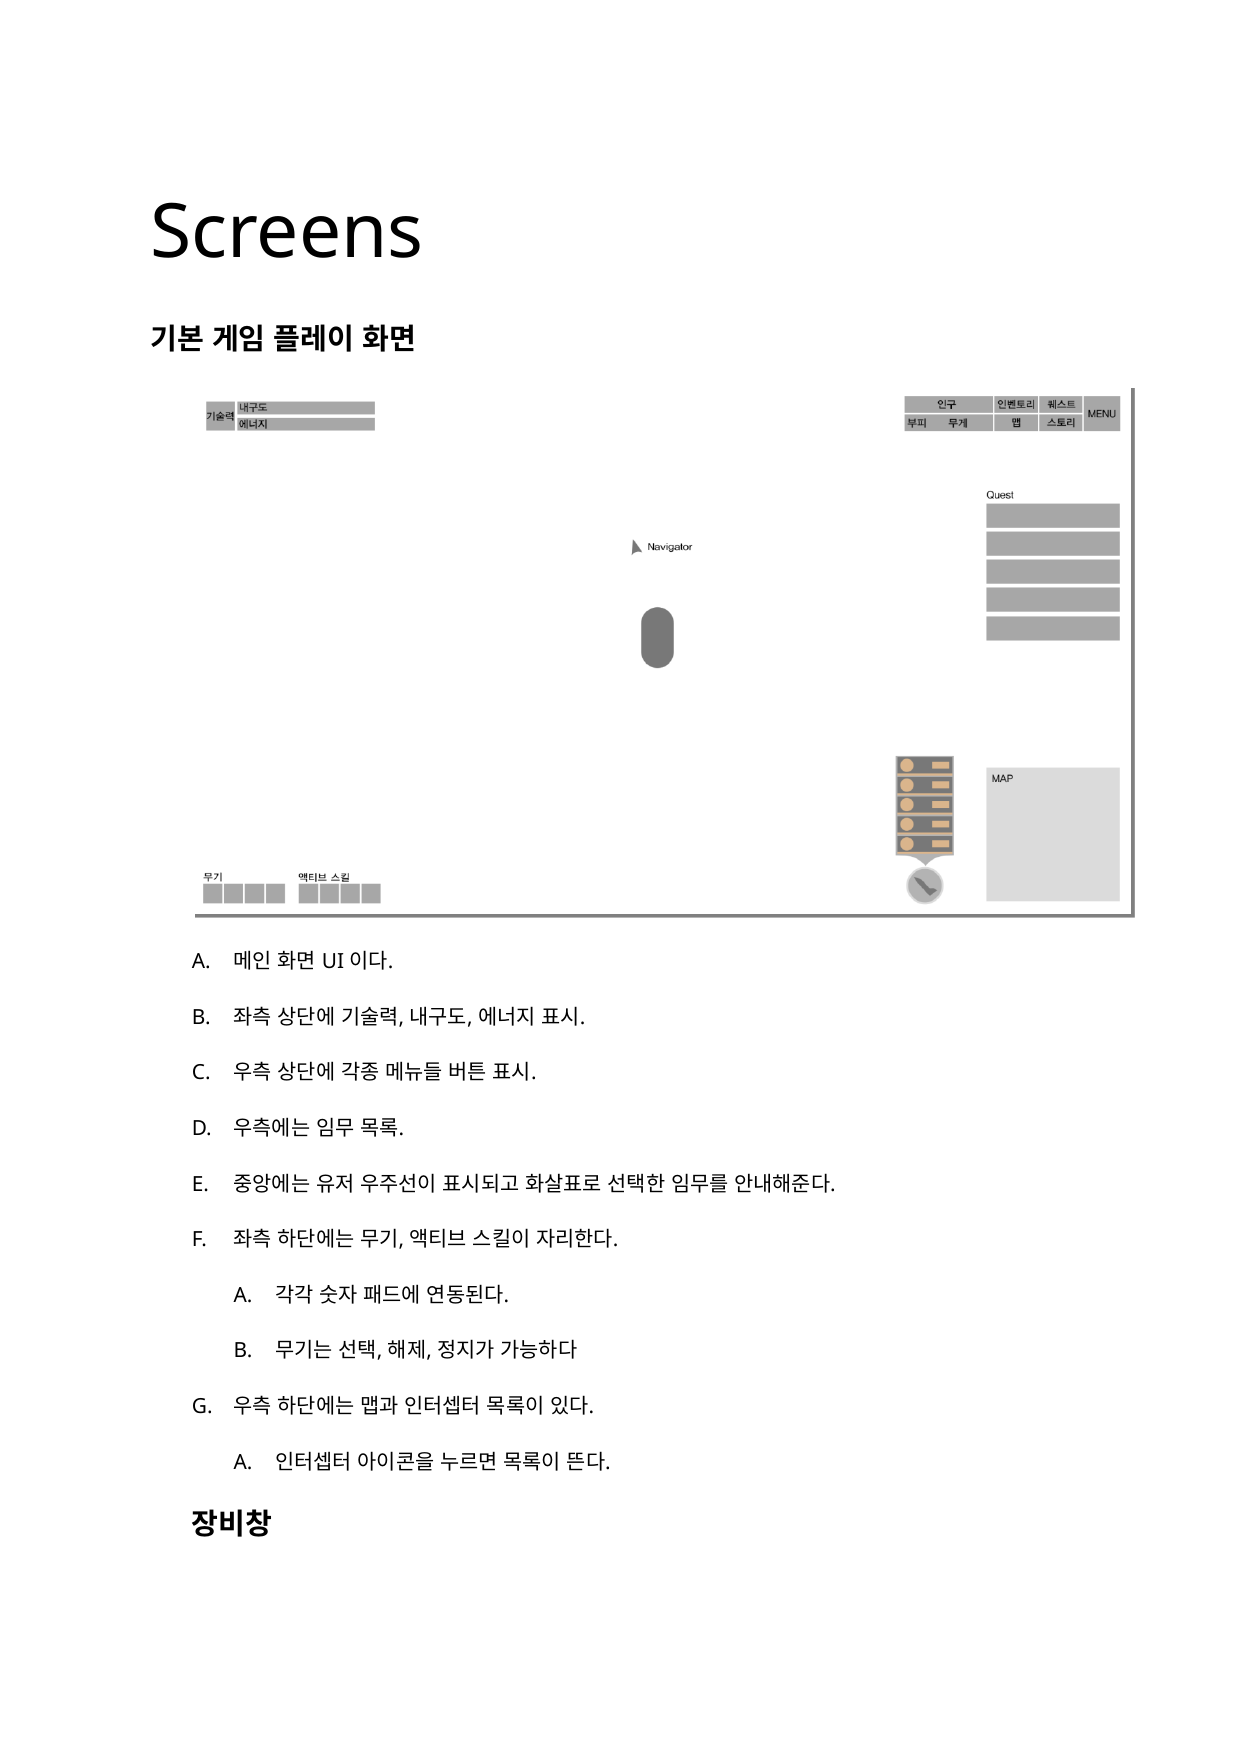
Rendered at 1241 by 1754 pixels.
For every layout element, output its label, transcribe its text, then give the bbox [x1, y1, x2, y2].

list 메인 화면 UI 이다. [192, 944, 1090, 975]
list 무기는 선택, 해제, 정지가 가능하다 [233, 1334, 1090, 1364]
list 우측 상단에 각종 메뉴들 버튼 표시. [192, 1056, 1090, 1086]
text 장비창 [192, 1501, 1090, 1543]
list 인터셉터 아이콘을 누르면 목록이 뜬다. [233, 1445, 1090, 1475]
picture [191, 384, 1131, 914]
list 각각 숫자 패드에 연동된다. [233, 1278, 1090, 1308]
text 기본 게임 플레이 화면 [150, 316, 1090, 358]
list 우측에는 임무 목록. [192, 1111, 1090, 1142]
list 우측 하단에는 맵과 인터셉터 목록이 있다. [192, 1389, 1090, 1420]
text Screens [150, 177, 1090, 279]
list 좌측 하단에는 무기, 액티브 스킬이 자리한다. [192, 1222, 1090, 1253]
list 중앙에는 유저 우주선이 표시되고 화살표로 선택한 임무를 안내해준다. [192, 1167, 1090, 1197]
list 좌측 상단에 기술력, 내구도, 에너지 표시. [192, 1000, 1090, 1030]
